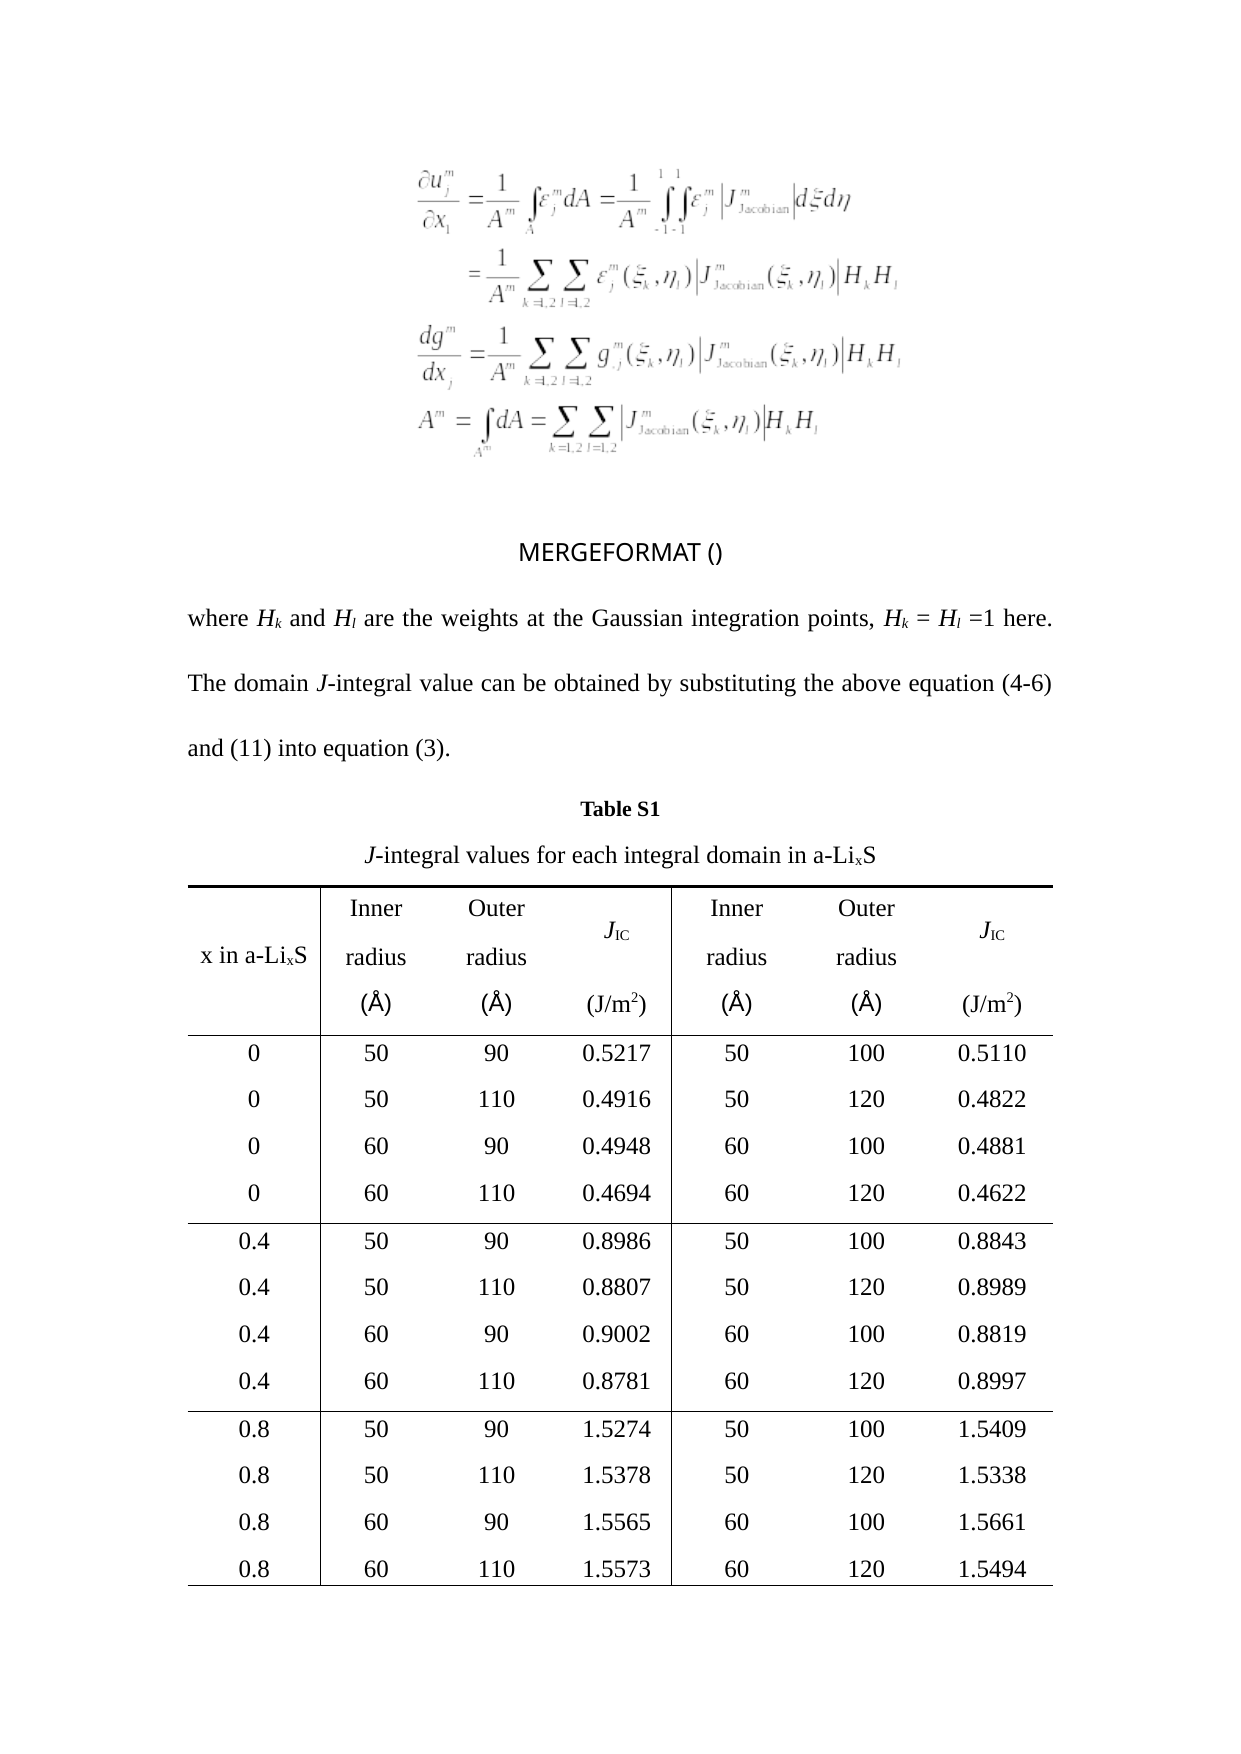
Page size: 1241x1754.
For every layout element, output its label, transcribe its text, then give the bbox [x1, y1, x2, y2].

table_cell 120 [801, 1271, 931, 1317]
table_cell 0.4 [188, 1224, 320, 1271]
table_cell 0.8807 [561, 1271, 671, 1317]
table_cell 0.8843 [931, 1224, 1053, 1271]
table_cell 110 [431, 1552, 561, 1585]
table_cell 100 [801, 1412, 931, 1459]
text Table S1 [187, 793, 1053, 825]
table_cell 0.8986 [561, 1224, 671, 1271]
table_cell 60 [672, 1129, 801, 1176]
table_cell 0.8 [188, 1506, 320, 1552]
table_cell 0.8997 [931, 1364, 1053, 1411]
table_cell 1.5573 [561, 1552, 671, 1585]
table_cell 1.5565 [561, 1506, 671, 1552]
table_header Outer radius (Å) [431, 888, 561, 1035]
table_cell 0.8 [188, 1459, 320, 1506]
table_cell 50 [672, 1459, 801, 1506]
table_header JIC [931, 888, 1053, 986]
table_cell 60 [672, 1552, 801, 1585]
table_cell 0.9002 [561, 1318, 671, 1364]
table_cell 100 [801, 1036, 931, 1082]
table_cell 0.4948 [561, 1129, 671, 1176]
table_cell 0.5110 [931, 1036, 1053, 1082]
table_cell (J/m2) [931, 986, 1053, 1035]
table_header JIC [561, 888, 671, 986]
table_cell 100 [801, 1224, 931, 1271]
table_cell 90 [431, 1129, 561, 1176]
table_cell 50 [321, 1459, 431, 1506]
table_cell 0.8819 [931, 1318, 1053, 1364]
table_cell 0.4822 [931, 1083, 1053, 1129]
table_cell (J/m2) [561, 986, 671, 1035]
table_cell 1.5661 [931, 1506, 1053, 1552]
table_cell 1.5409 [931, 1412, 1053, 1459]
table_cell 0.4694 [561, 1176, 671, 1223]
table_cell 0 [188, 1176, 320, 1223]
table_cell 0.4 [188, 1271, 320, 1317]
table_cell 60 [321, 1176, 431, 1223]
table_cell 50 [672, 1412, 801, 1459]
table_cell 120 [801, 1083, 931, 1129]
table_cell 0.4 [188, 1364, 320, 1411]
table_cell 60 [321, 1318, 431, 1364]
table_cell 0.5217 [561, 1036, 671, 1082]
table_cell 50 [321, 1036, 431, 1082]
table_cell 110 [431, 1271, 561, 1317]
table_cell 50 [321, 1412, 431, 1459]
text where Hk and Hl are the weights at the Gaussian integration points, Hk = Hl =1 here. The domain J-integral value can be obtained by substituting the above equation (4-6) and (11) into equation (3). [187, 601, 1053, 764]
table_cell 0.8 [188, 1412, 320, 1459]
table_cell 50 [672, 1224, 801, 1271]
table_cell 60 [321, 1129, 431, 1176]
table_cell 100 [801, 1506, 931, 1552]
table_header x in a-LixS [188, 888, 320, 1035]
table_cell 100 [801, 1129, 931, 1176]
table_cell 120 [801, 1459, 931, 1506]
table_header Outer radius (Å) [801, 888, 931, 1035]
table_cell 50 [672, 1271, 801, 1317]
table_cell 110 [431, 1459, 561, 1506]
table_cell 120 [801, 1176, 931, 1223]
table_cell 60 [672, 1506, 801, 1552]
table_cell 1.5338 [931, 1459, 1053, 1506]
table_cell 0.8781 [561, 1364, 671, 1411]
table_cell 90 [431, 1318, 561, 1364]
table_cell 60 [672, 1318, 801, 1364]
table_cell 1.5494 [931, 1552, 1053, 1585]
table_cell 90 [431, 1506, 561, 1552]
table_cell 50 [321, 1224, 431, 1271]
table_cell 0 [188, 1129, 320, 1176]
table_cell 60 [321, 1506, 431, 1552]
table_cell 1.5378 [561, 1459, 671, 1506]
table_cell 50 [672, 1036, 801, 1082]
table_cell 60 [672, 1176, 801, 1223]
table_cell 60 [321, 1364, 431, 1411]
table_cell 110 [431, 1083, 561, 1129]
table_cell 60 [672, 1364, 801, 1411]
text J-integral values for each integral domain in a-LixS [187, 838, 1053, 870]
table_cell 0 [188, 1036, 320, 1082]
table_cell 90 [431, 1412, 561, 1459]
table_header Inner radius (Å) [672, 888, 801, 1035]
table_cell 110 [431, 1364, 561, 1411]
table_cell 60 [321, 1552, 431, 1585]
table_cell 50 [672, 1083, 801, 1129]
table_cell 0.4 [188, 1318, 320, 1364]
table_cell 0.4916 [561, 1083, 671, 1129]
table_cell 50 [321, 1271, 431, 1317]
table_cell 0.4881 [931, 1129, 1053, 1176]
table_cell 120 [801, 1552, 931, 1585]
table_cell 110 [431, 1176, 561, 1223]
table_cell 0.8 [188, 1552, 320, 1585]
table_cell 90 [431, 1224, 561, 1271]
table_cell 100 [801, 1318, 931, 1364]
table_cell 1.5274 [561, 1412, 671, 1459]
table_cell 0.4622 [931, 1176, 1053, 1223]
table_header Inner radius (Å) [321, 888, 431, 1035]
table_cell 120 [801, 1364, 931, 1411]
table_cell 50 [321, 1083, 431, 1129]
table_cell 0 [188, 1083, 320, 1129]
table_cell 90 [431, 1036, 561, 1082]
table_cell 0.8989 [931, 1271, 1053, 1317]
